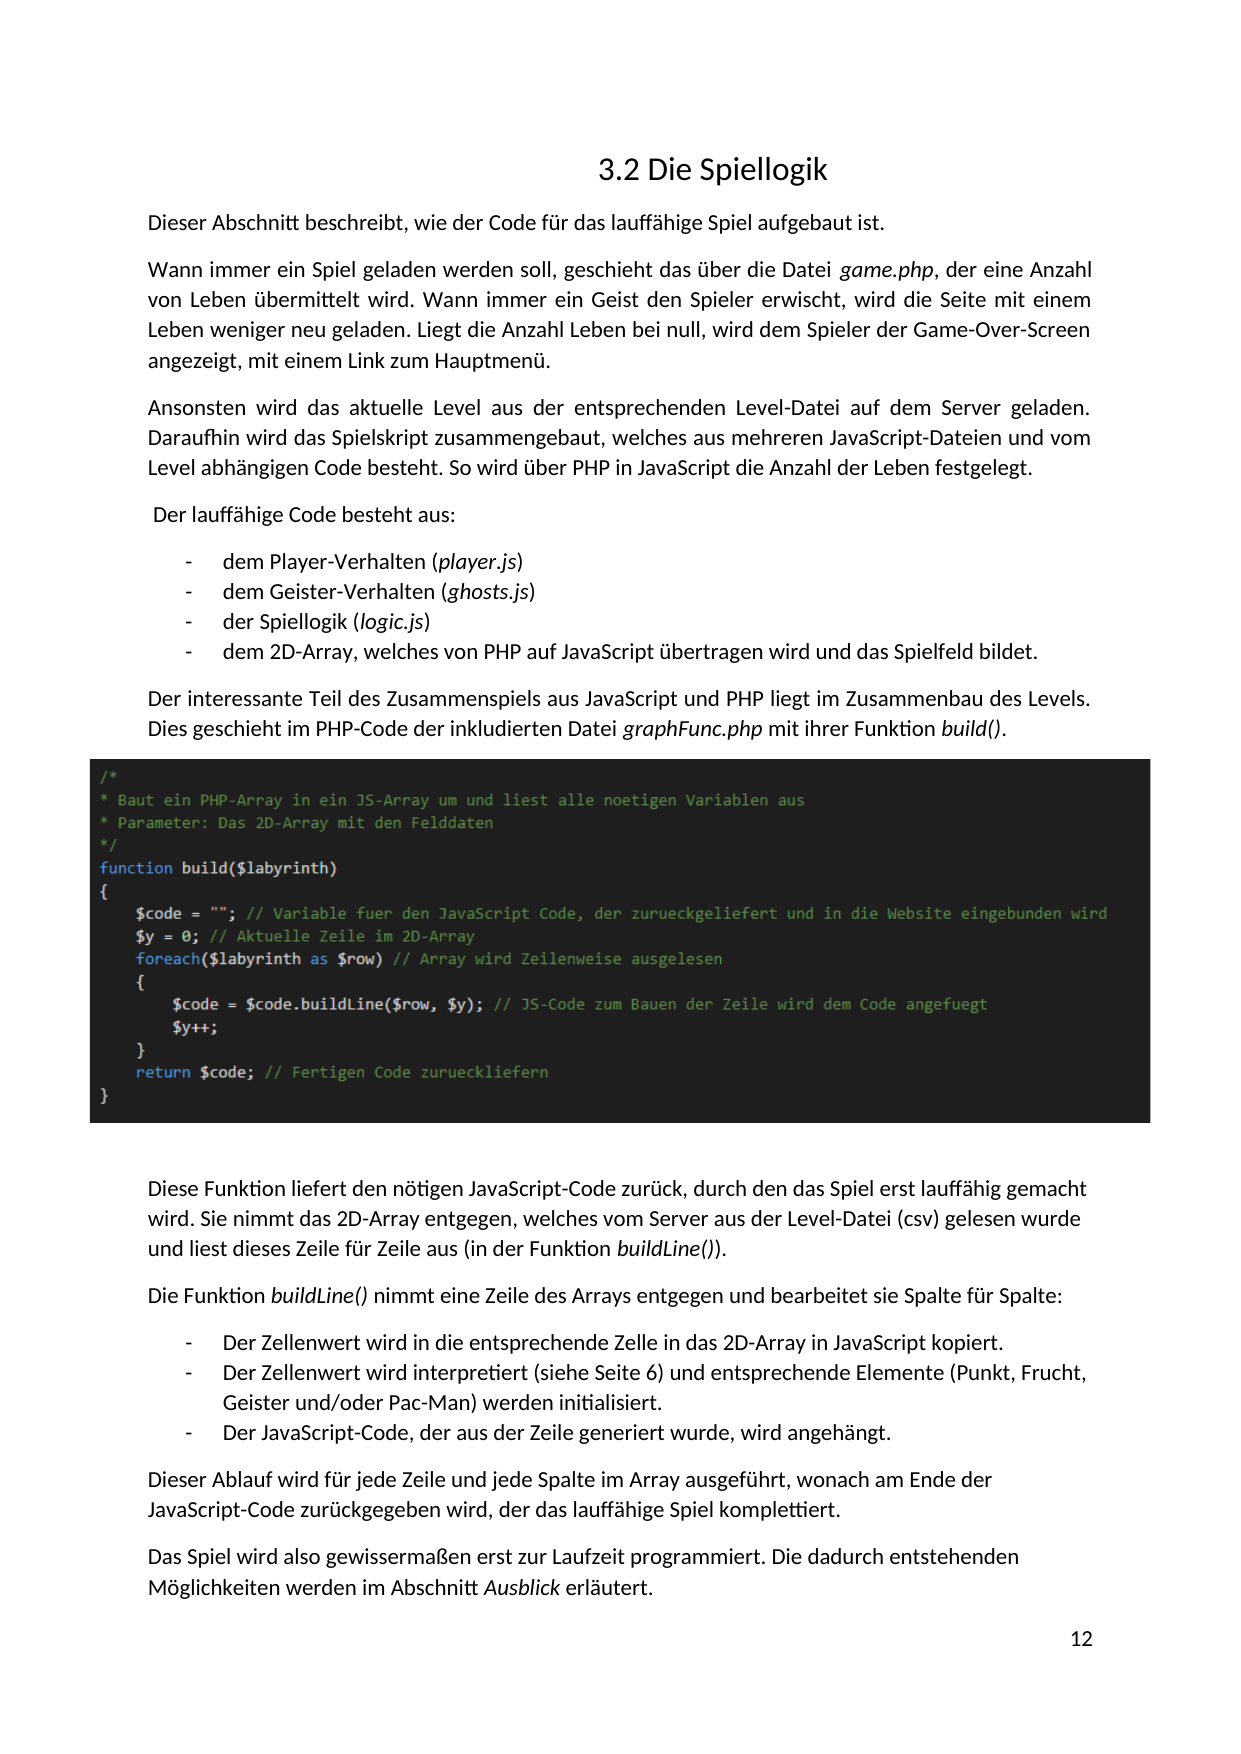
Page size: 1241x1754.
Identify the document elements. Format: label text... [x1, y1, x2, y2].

list Der JavaScript-Code, der aus der Zeile generiert wurde, wird angehängt. [185, 1418, 1093, 1446]
text Diese Funktion liefert den nötigen JavaScript-Code zurück, durch den das Spiel erst lauffähig gemacht wird. Sie nimmt das 2D-Array entgegen, welches vom Server aus der Level-Datei (csv) gelesen wurde und liest dieses Zeile für Zeile aus (in der Funktion buildLine()). [148, 1123, 1093, 1262]
list Der Zellenwert wird interpretiert (siehe Seite 6) und entsprechende Elemente (Punkt, Frucht, Geister und/oder Pac-Man) werden initialisiert. [185, 1358, 1093, 1416]
picture [89, 759, 1151, 1123]
text Dieser Ablauf wird für jede Zeile und jede Spalte im Array ausgeführt, wonach am Ende der JavaScript-Code zurückgegeben wird, der das lauffähige Spiel komplettiert. [148, 1465, 1093, 1523]
list der Spiellogik (logic.js) [185, 607, 1093, 635]
text Das Spiel wird also gewissermaßen erst zur Laufzeit programmiert. Die dadurch entstehenden Möglichkeiten werden im Abschnitt Ausblick erläutert. [148, 1542, 1093, 1601]
list dem 2D-Array, welches von PHP auf JavaScript übertragen wird und das Spielfeld bildet. [185, 637, 1093, 665]
list dem Player-Verhalten (player.js) [185, 547, 1093, 575]
text Die Funktion buildLine() nimmt eine Zeile des Arrays entgegen und bearbeitet sie Spalte für Spalte: [148, 1281, 1093, 1309]
text Ansonsten wird das aktuelle Level aus der entsprechenden Level-Datei auf dem Server geladen. Daraufhin wird das Spielskript zusammengebaut, welches aus mehreren JavaScript-Dateien und vom Level abhängigen Code besteht. So wird über PHP in JavaScript die Anzahl der Leben festgelegt. [148, 393, 1093, 481]
text Der interessante Teil des Zusammenspiels aus JavaScript und PHP liegt im Zusammenbau des Levels. Dies geschieht im PHP-Code der inkludierten Datei graphFunc.php mit ihrer Funktion build(). [148, 684, 1093, 742]
list Der Zellenwert wird in die entsprechende Zelle in das 2D-Array in JavaScript kopiert. [185, 1328, 1093, 1356]
text Der lauffähige Code besteht aus: [148, 500, 1093, 528]
text Wann immer ein Spiel geladen werden soll, geschieht das über die Datei game.php, der eine Anzahl von Leben übermittelt wird. Wann immer ein Geist den Spieler erwischt, wird die Seite mit einem Leben weniger neu geladen. Liegt die Anzahl Leben bei null, wird dem Spieler der Game-Over-Screen angezeigt, mit einem Link zum Hauptmenü. [148, 255, 1093, 374]
text Dieser Abschnitt beschreibt, wie der Code für das lauffähige Spiel aufgebaut ist. [148, 208, 1093, 236]
text 3.2 Die Spiellogik [523, 148, 1093, 188]
list dem Geister-Verhalten (ghosts.js) [185, 577, 1093, 605]
